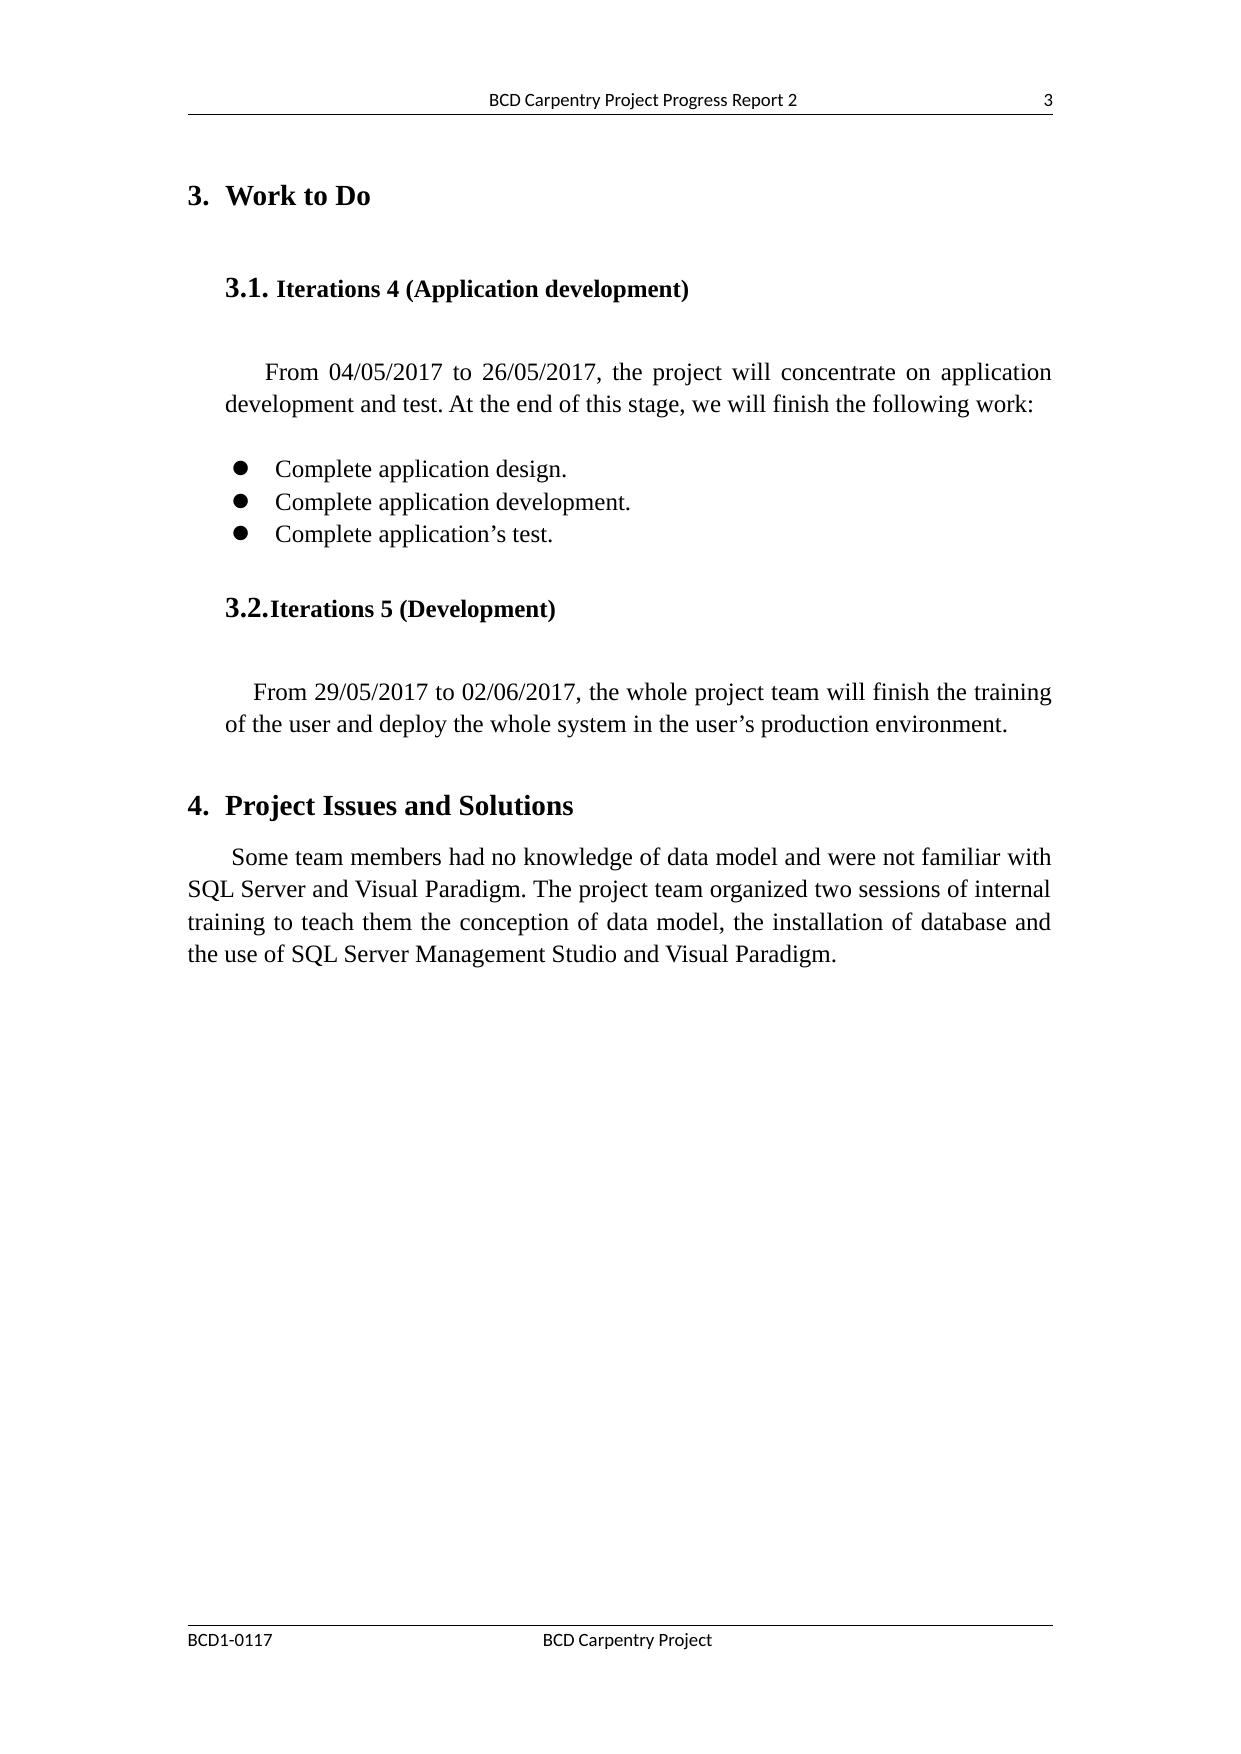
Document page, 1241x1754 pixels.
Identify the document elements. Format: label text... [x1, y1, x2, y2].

subtitle Iterations 4 (Application development) [225, 254, 1053, 319]
list Complete application design. [231, 452, 1053, 485]
text Some team members had no knowledge of data model and were not familiar with SQL Server and Visual Paradigm. The project team organized two sessions of internal training to teach them the conception of data model, the installation of database and the use of SQL Server Management Studio and Visual Paradigm. [187, 840, 1053, 970]
subtitle Work to Do [187, 162, 1053, 227]
subtitle Iterations 5 (Development) [225, 575, 1053, 640]
subtitle Project Issues and Solutions [187, 772, 1053, 837]
list Complete application’s test. [231, 517, 1053, 550]
list Complete application development. [231, 485, 1053, 517]
list From 04/05/2017 to 26/05/2017, the project will concentrate on application development and test. At the end of this stage, we will finish the following work: [225, 355, 1053, 420]
list From 29/05/2017 to 02/06/2017, the whole project team will finish the training of the user and deploy the whole system in the user’s production environment. [225, 675, 1053, 740]
